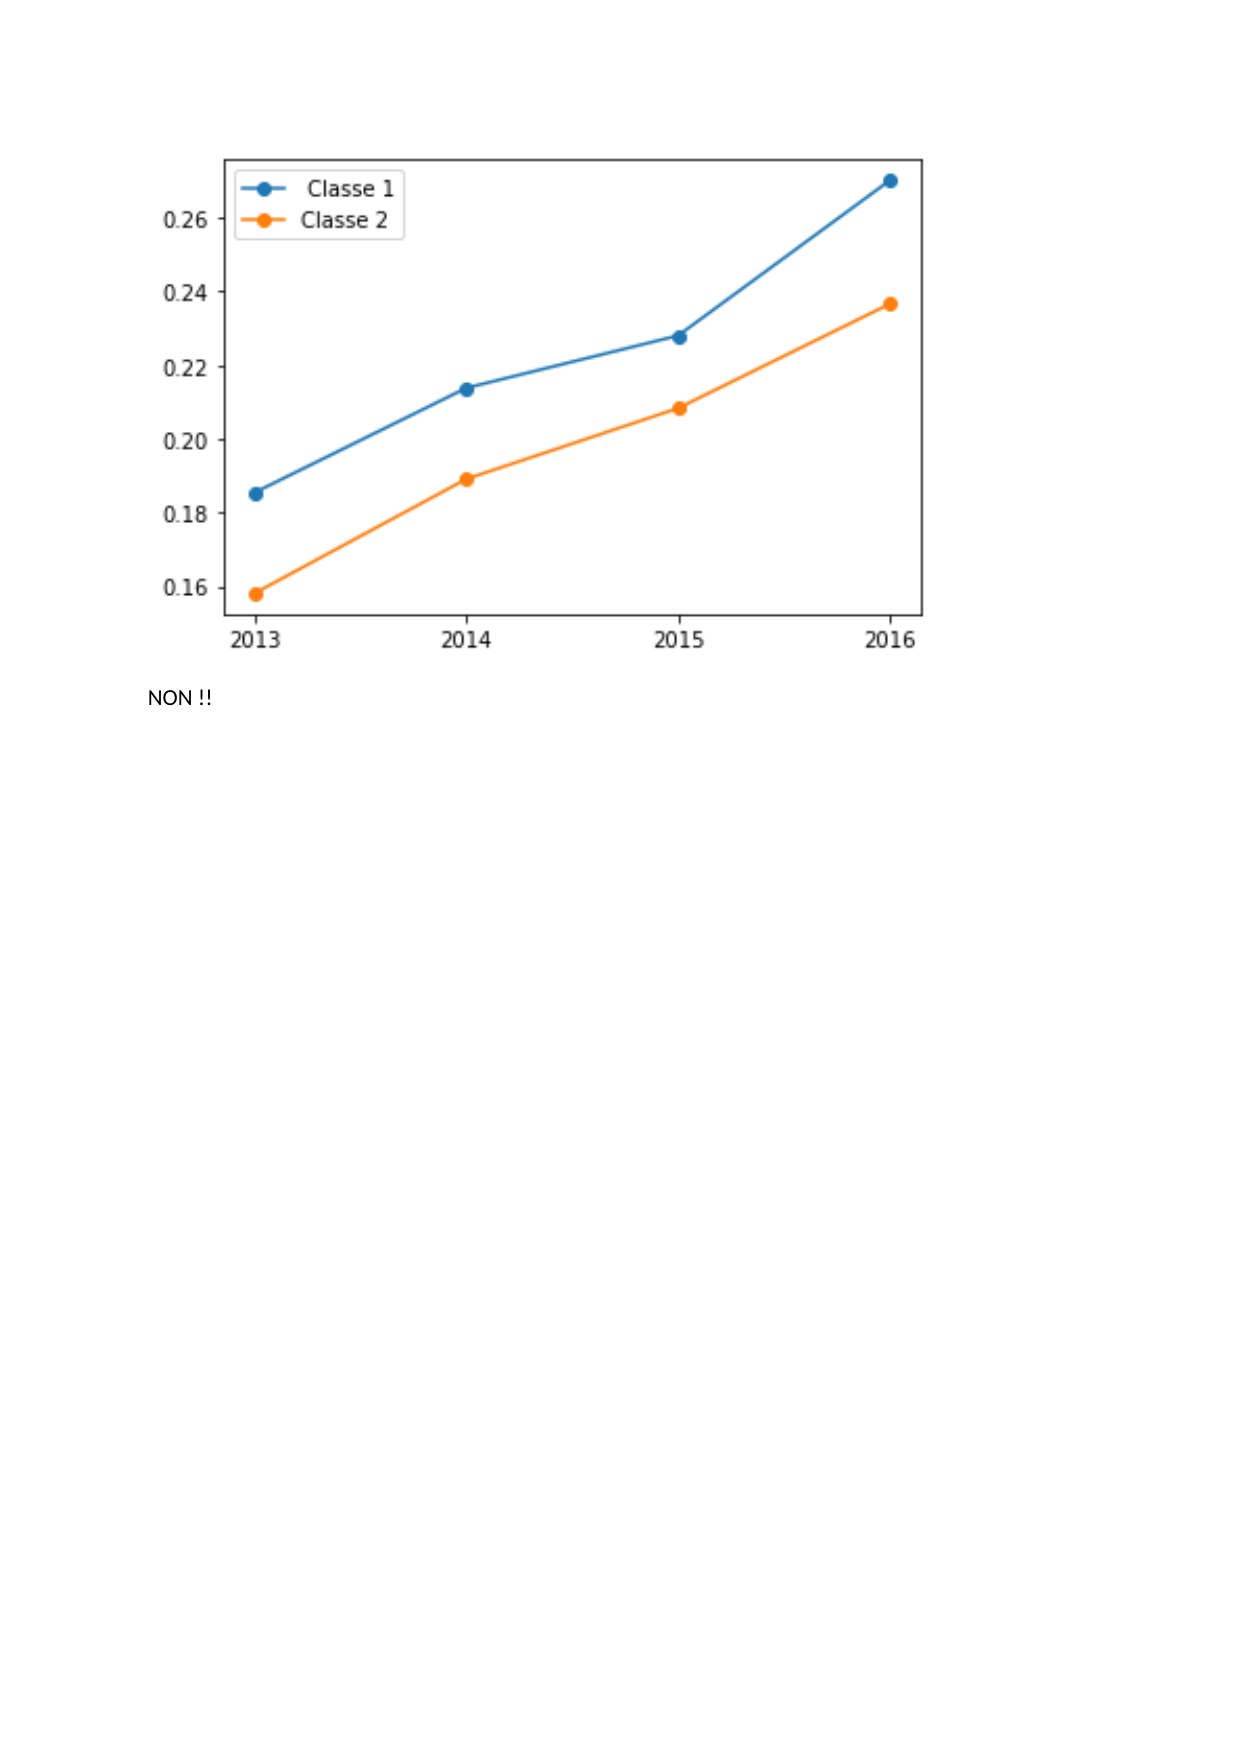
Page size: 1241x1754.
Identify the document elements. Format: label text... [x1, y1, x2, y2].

picture [147, 147, 936, 665]
text NON !! [148, 683, 1093, 711]
